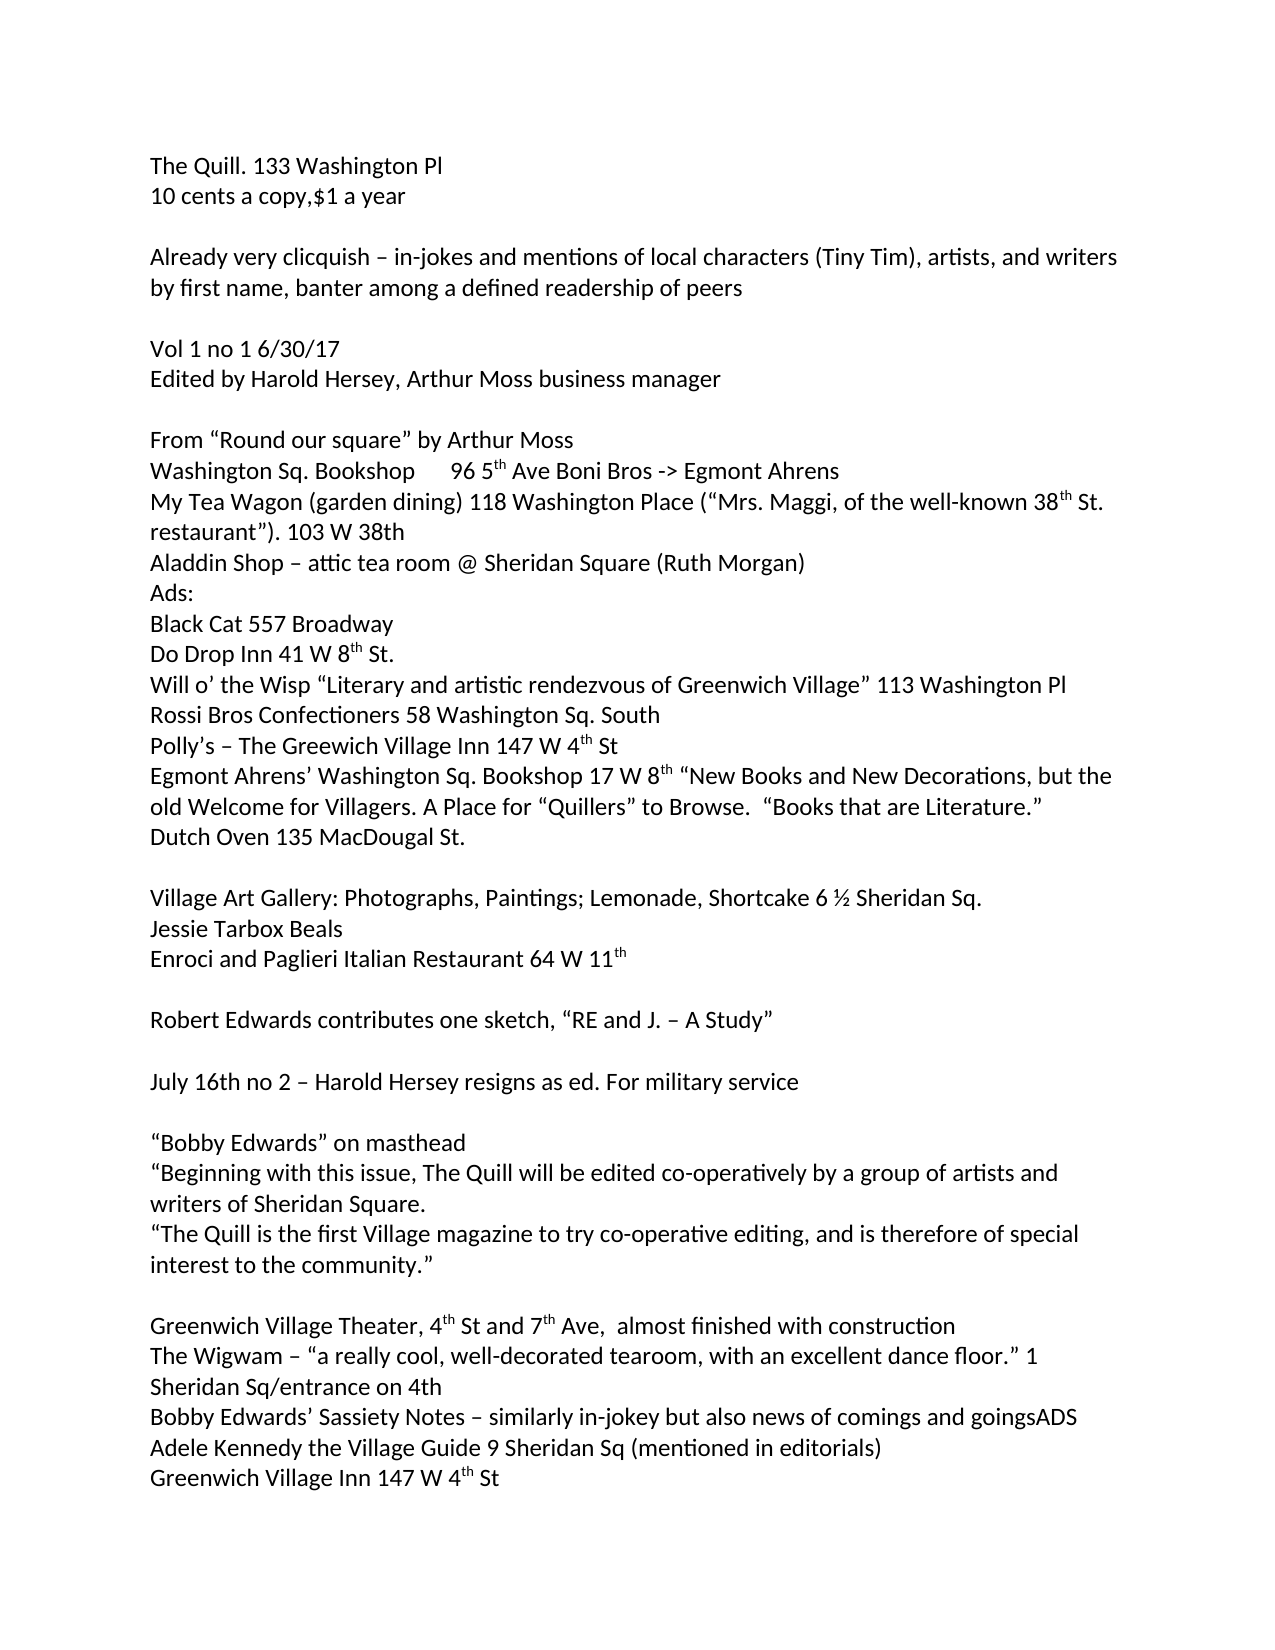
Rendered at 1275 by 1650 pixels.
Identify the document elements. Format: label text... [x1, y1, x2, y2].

text Black Cat 557 Broadway [150, 608, 1125, 638]
text Already very clicquish – in-jokes and mentions of local characters (Tiny Tim), artists, and writers by first name, banter among a defined readership of peers [150, 242, 1125, 303]
text Rossi Bros Confectioners 58 Washington Sq. South [150, 699, 1125, 730]
text “The Quill is the first Village magazine to try co-operative editing, and is therefore of special interest to the community.” [150, 1218, 1125, 1279]
text Greenwich Village Inn 147 W 4th St [150, 1462, 1125, 1493]
text The Wigwam – “a really cool, well-decorated tearoom, with an excellent dance floor.” 1 Sheridan Sq/entrance on 4th [150, 1340, 1125, 1401]
text Dutch Oven 135 MacDougal St. [150, 821, 1125, 852]
text Adele Kennedy the Village Guide 9 Sheridan Sq (mentioned in editorials) [150, 1432, 1125, 1462]
text Robert Edwards contributes one sketch, “RE and J. – A Study” [150, 1004, 1125, 1035]
text Washington Sq. Bookshop 96 5th Ave Boni Bros -> Egmont Ahrens [150, 455, 1125, 486]
text From “Round our square” by Arthur Moss [150, 425, 1125, 455]
text “Beginning with this issue, The Quill will be edited co-operatively by a group of artists and writers of Sheridan Square. [150, 1157, 1125, 1218]
text Village Art Gallery: Photographs, Paintings; Lemonade, Shortcake 6 ½ Sheridan Sq. [150, 882, 1125, 913]
text Bobby Edwards’ Sassiety Notes – similarly in-jokey but also news of comings and goingsADS [150, 1401, 1125, 1432]
text Edited by Harold Hersey, Arthur Moss business manager [150, 364, 1125, 394]
text Egmont Ahrens’ Washington Sq. Bookshop 17 W 8th “New Books and New Decorations, but the old Welcome for Villagers. A Place for “Quillers” to Browse. “Books that are Literature.” [150, 760, 1125, 821]
text Polly’s – The Greewich Village Inn 147 W 4th St [150, 730, 1125, 760]
text 10 cents a copy,$1 a year [150, 181, 1125, 211]
text July 16th no 2 – Harold Hersey resigns as ed. For military service [150, 1066, 1125, 1096]
text Vol 1 no 1 6/30/17 [150, 333, 1125, 364]
text Jessie Tarbox Beals [150, 913, 1125, 943]
text The Quill. 133 Washington Pl [150, 150, 1125, 181]
text Greenwich Village Theater, 4th St and 7th Ave, almost finished with construction [150, 1310, 1125, 1340]
text Enroci and Paglieri Italian Restaurant 64 W 11th [150, 943, 1125, 974]
text My Tea Wagon (garden dining) 118 Washington Place (“Mrs. Maggi, of the well-known 38th St. restaurant”). 103 W 38th [150, 486, 1125, 547]
text Will o’ the Wisp “Literary and artistic rendezvous of Greenwich Village” 113 Washington Pl [150, 669, 1125, 699]
text Ads: [150, 577, 1125, 608]
text Aladdin Shop – attic tea room @ Sheridan Square (Ruth Morgan) [150, 547, 1125, 577]
text Do Drop Inn 41 W 8th St. [150, 638, 1125, 669]
text “Bobby Edwards” on masthead [150, 1127, 1125, 1157]
